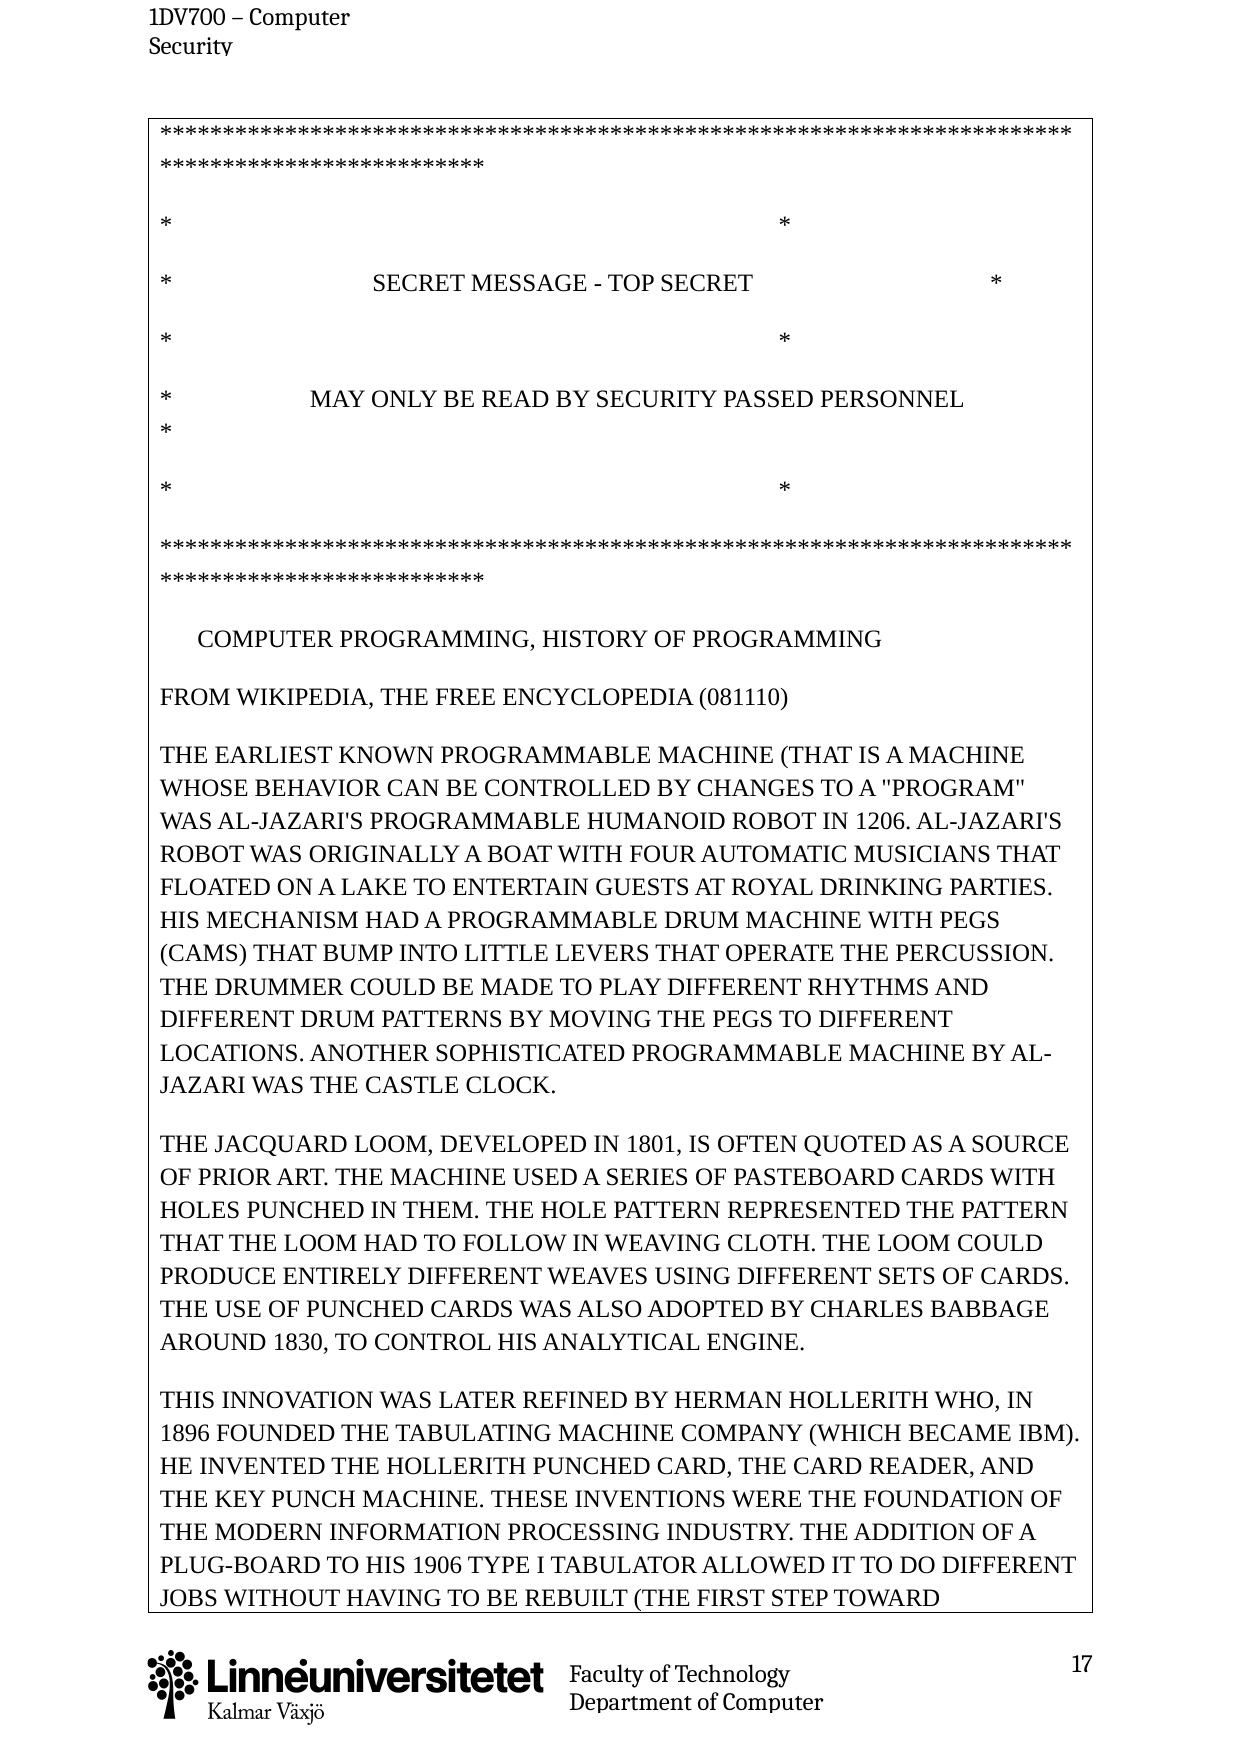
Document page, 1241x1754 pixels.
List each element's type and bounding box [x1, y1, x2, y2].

picture [147, 1650, 544, 1725]
table_header [149, 119, 1092, 1612]
